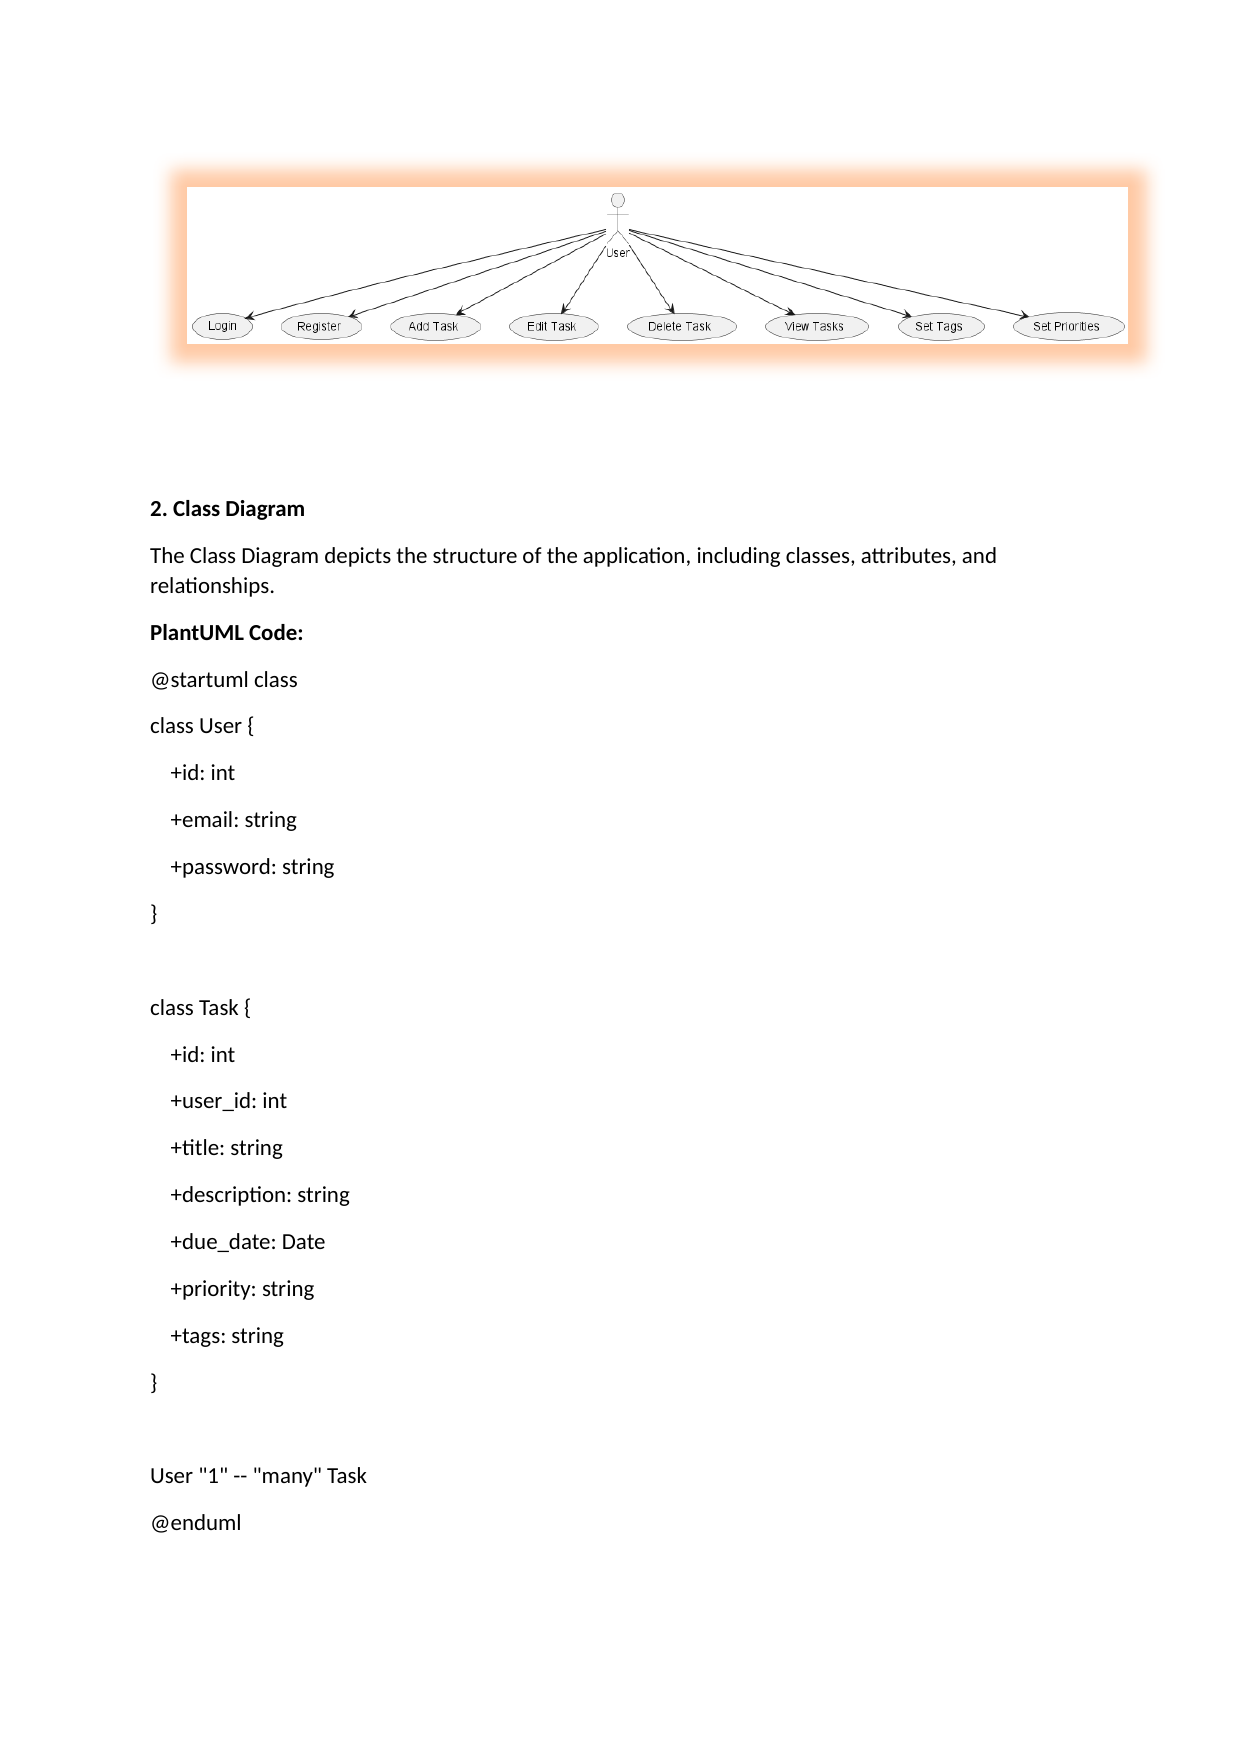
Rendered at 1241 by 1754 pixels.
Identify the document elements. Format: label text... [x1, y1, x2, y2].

text @startuml class [150, 665, 1090, 693]
text +password: string [150, 852, 1090, 880]
text +tags: string [150, 1321, 1090, 1349]
text } [150, 1368, 1090, 1396]
text 2. Class Diagram [150, 494, 1090, 522]
text +description: string [150, 1180, 1090, 1208]
text User "1" -- "many" Task [150, 1462, 1090, 1490]
text +email: string [150, 805, 1090, 833]
text } [150, 899, 1090, 927]
text +id: int [150, 758, 1090, 787]
text @enduml [150, 1508, 1090, 1537]
text class Task { [150, 993, 1090, 1021]
text +due_date: Date [150, 1227, 1090, 1255]
text +user_id: int [150, 1087, 1090, 1115]
text The Class Diagram depicts the structure of the application, including classes, attributes, and relationships. [150, 541, 1090, 599]
text +title: string [150, 1133, 1090, 1162]
text class User { [150, 712, 1090, 740]
text PlantUML Code: [150, 618, 1090, 646]
picture [187, 187, 1128, 344]
text +id: int [150, 1040, 1090, 1068]
text +priority: string [150, 1274, 1090, 1302]
